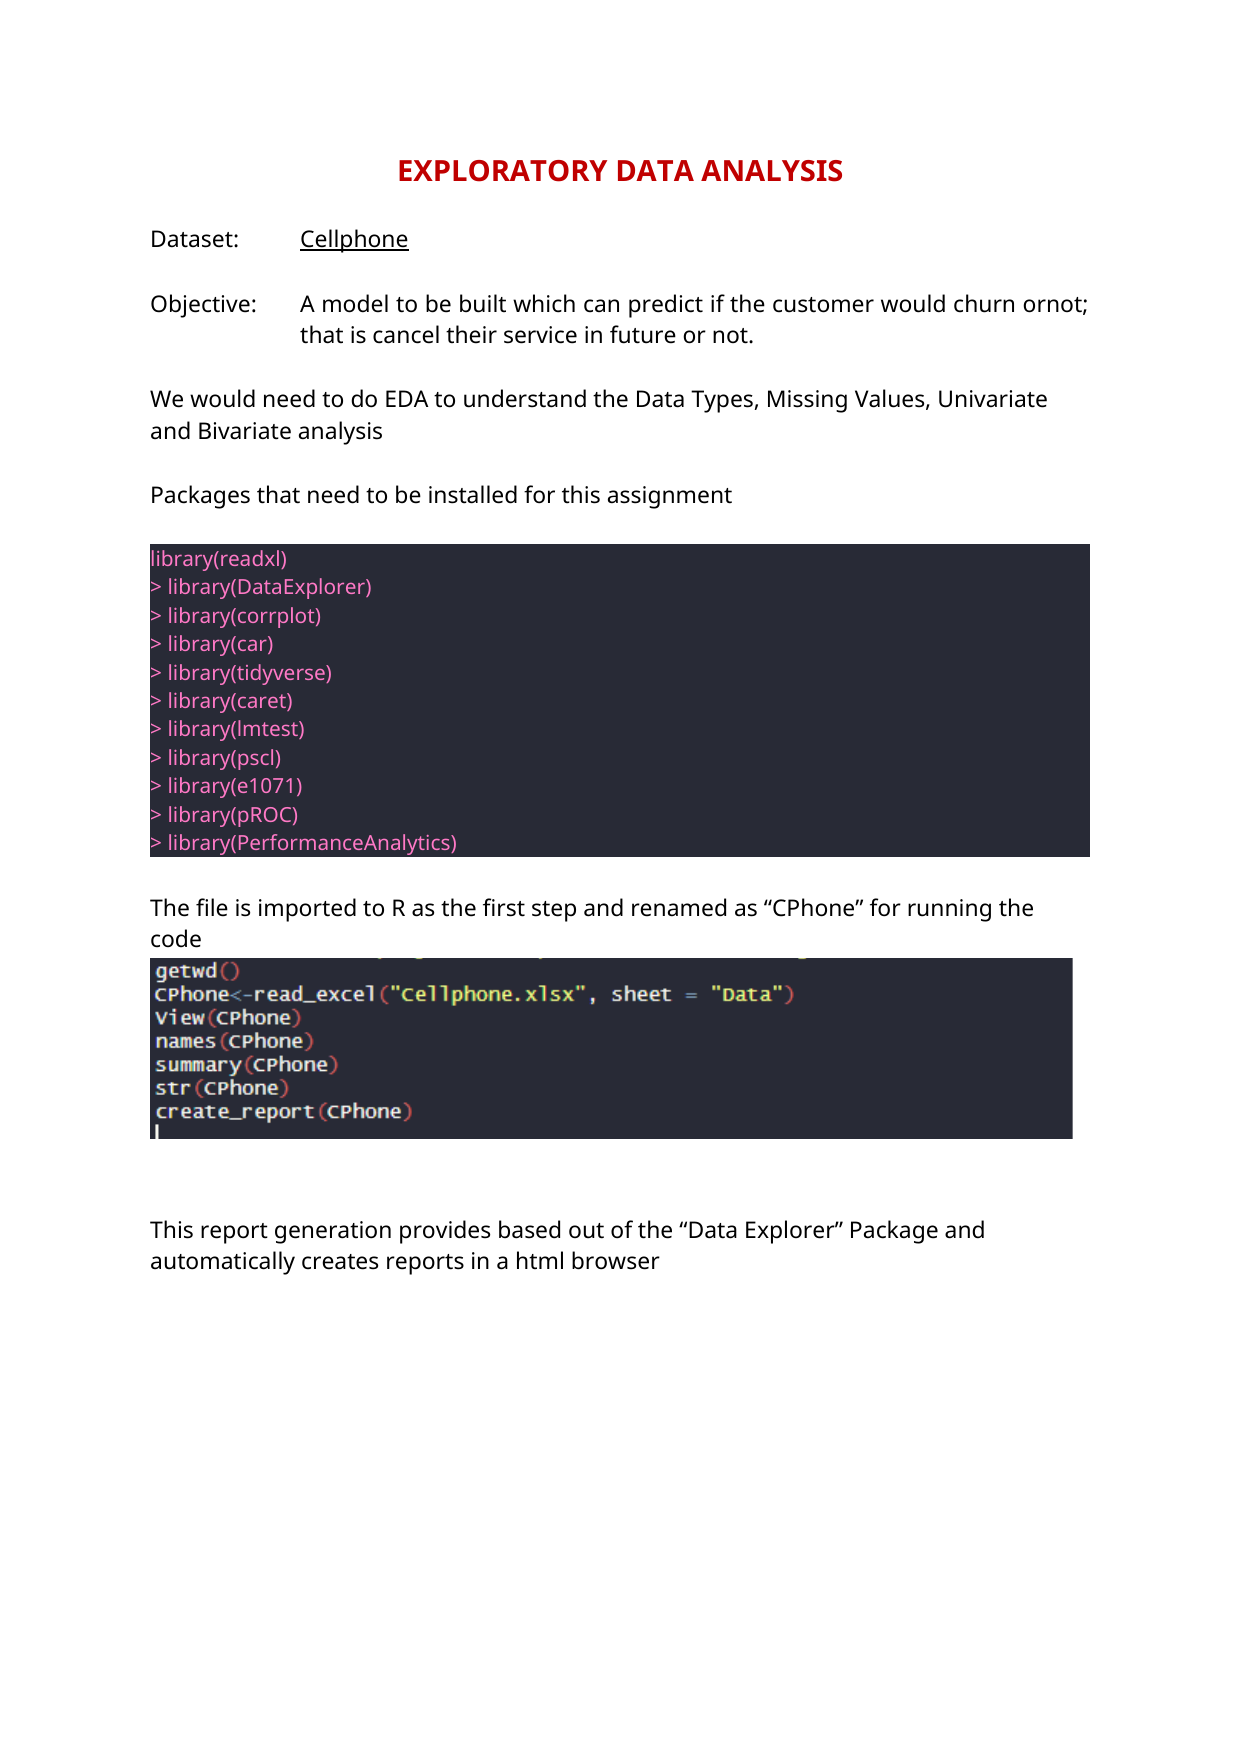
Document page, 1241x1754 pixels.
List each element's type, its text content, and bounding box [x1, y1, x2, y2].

text EXPLORATORY DATA ANALYSIS [150, 150, 1090, 190]
text This report generation provides based out of the “Data Explorer” Package and automatically creates reports in a html browser [150, 1214, 1090, 1276]
text > library(PerformanceAnalytics) [150, 828, 1090, 857]
text > library(car) [150, 629, 1090, 658]
text > library(tidyverse) [150, 658, 1090, 686]
text > library(pscl) [150, 743, 1090, 771]
text > library(corrplot) [150, 601, 1090, 629]
text Objective: A model to be built which can predict if the customer would churn ornot; that is cancel their service in future or not. [150, 288, 1090, 350]
text > library(e1071) [150, 771, 1090, 800]
text We would need to do EDA to understand the Data Types, Missing Values, Univariate and Bivariate analysis [150, 383, 1090, 446]
text Packages that need to be installed for this assignment [150, 479, 1090, 511]
text > library(DataExplorer) [150, 572, 1090, 601]
text > library(pROC) [150, 800, 1090, 828]
text > library(lmtest) [150, 714, 1090, 743]
picture [150, 958, 1073, 1139]
text The file is imported to R as the first step and renamed as “CPhone” for running the code [150, 892, 1090, 954]
text library(readxl) [150, 544, 1090, 572]
text Dataset: Cellphone [150, 223, 1090, 254]
text > library(caret) [150, 686, 1090, 714]
